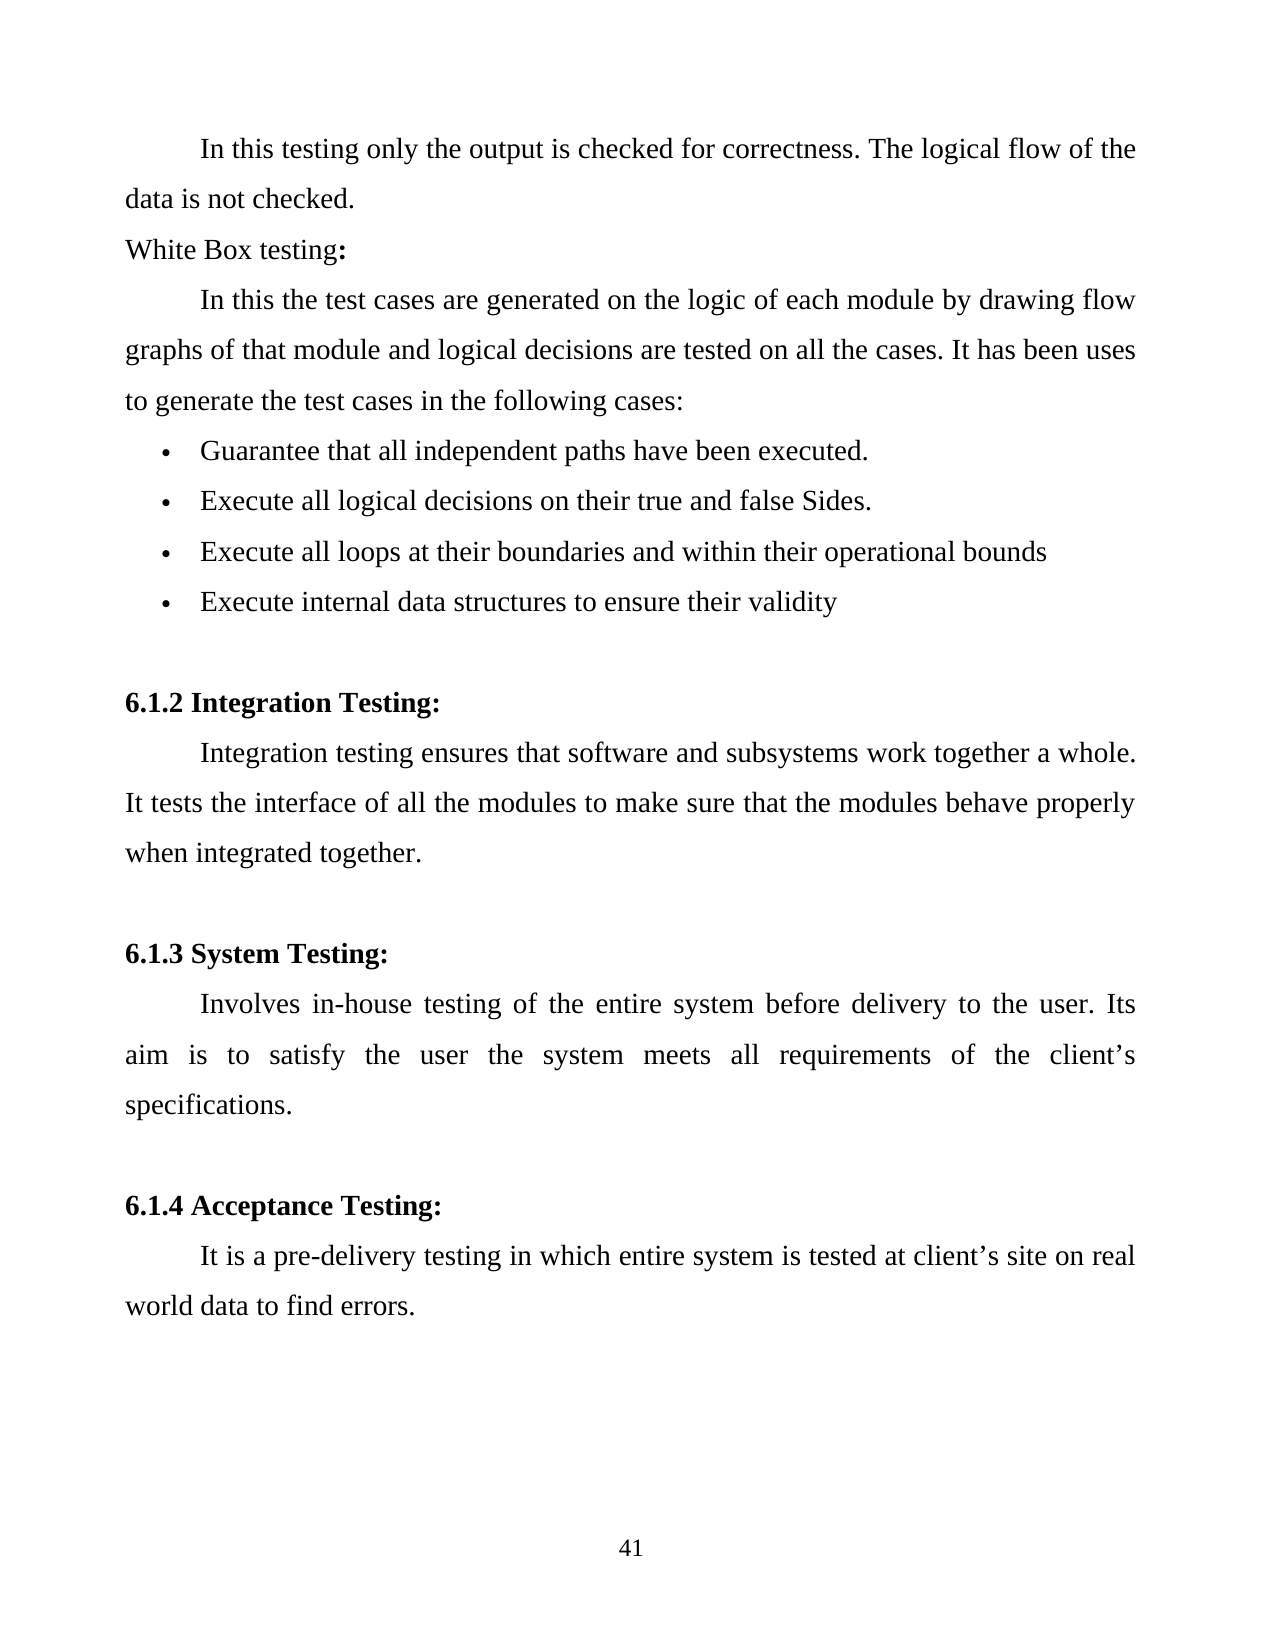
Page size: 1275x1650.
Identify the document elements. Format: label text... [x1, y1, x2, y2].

text 6.1.3 System Testing: [125, 936, 1137, 970]
text Involves in-house testing of the entire system before delivery to the user. Its aim is to satisfy the user the system meets all requirements of the client’s specifications. [125, 987, 1137, 1121]
text In this testing only the output is checked for correctness. The logical flow of the data is not checked. [125, 131, 1137, 215]
text It is a pre-delivery testing in which entire system is tested at client’s site on real world data to find errors. [125, 1238, 1137, 1322]
list Guarantee that all independent paths have been executed. [162, 433, 1137, 467]
list Execute internal data structures to ensure their validity [162, 584, 1137, 618]
text Integration testing ensures that software and subsystems work together a whole. It tests the interface of all the modules to make sure that the modules behave properly when integrated together. [125, 735, 1137, 869]
list Execute all logical decisions on their true and false Sides. [162, 483, 1137, 517]
text 6.1.2 Integration Testing: [125, 685, 1137, 718]
text White Box testing: [125, 232, 1137, 265]
list Execute all loops at their boundaries and within their operational bounds [162, 534, 1137, 567]
text 6.1.4 Acceptance Testing: [125, 1188, 1137, 1221]
text In this the test cases are generated on the logic of each module by drawing flow graphs of that module and logical decisions are tested on all the cases. It has been uses to generate the test cases in the following cases: [125, 282, 1137, 416]
